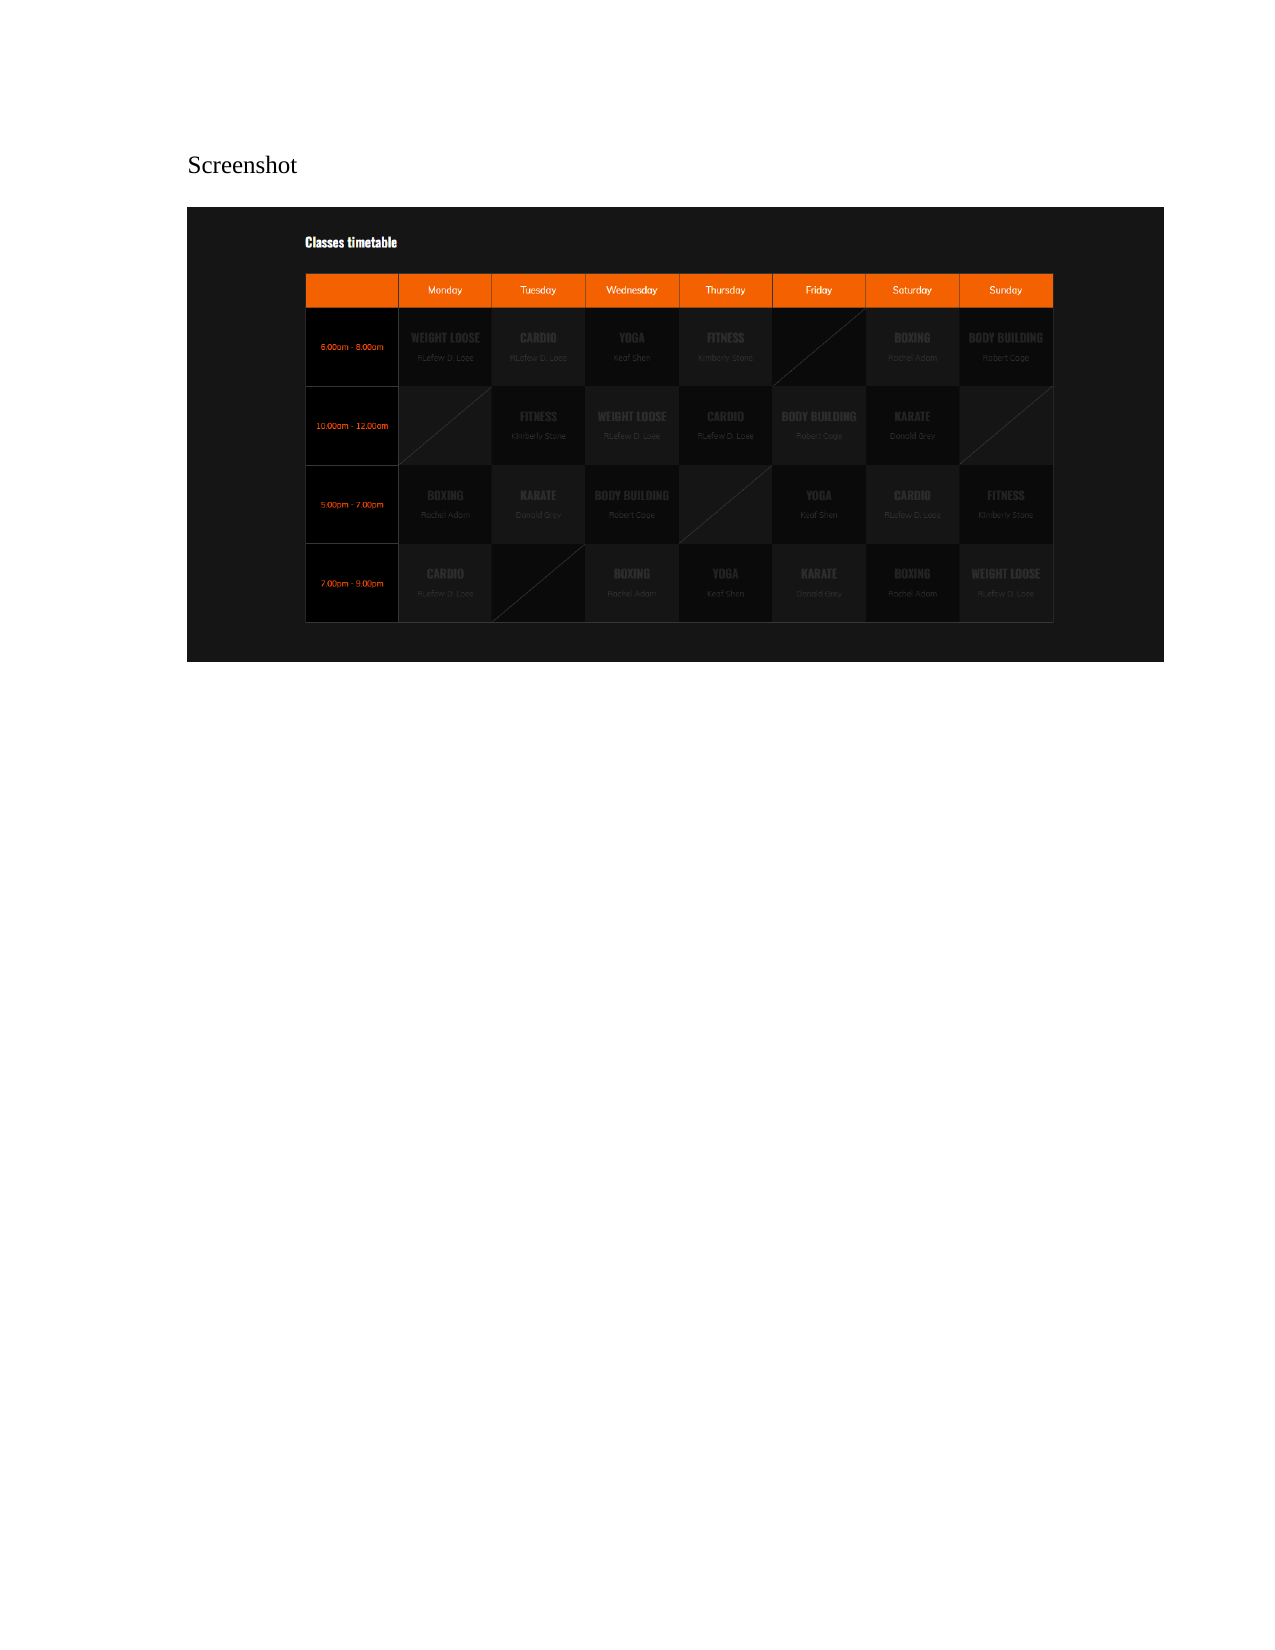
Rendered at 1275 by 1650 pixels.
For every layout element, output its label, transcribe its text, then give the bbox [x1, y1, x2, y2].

text Screenshot [187, 150, 1200, 179]
picture [187, 207, 1164, 662]
